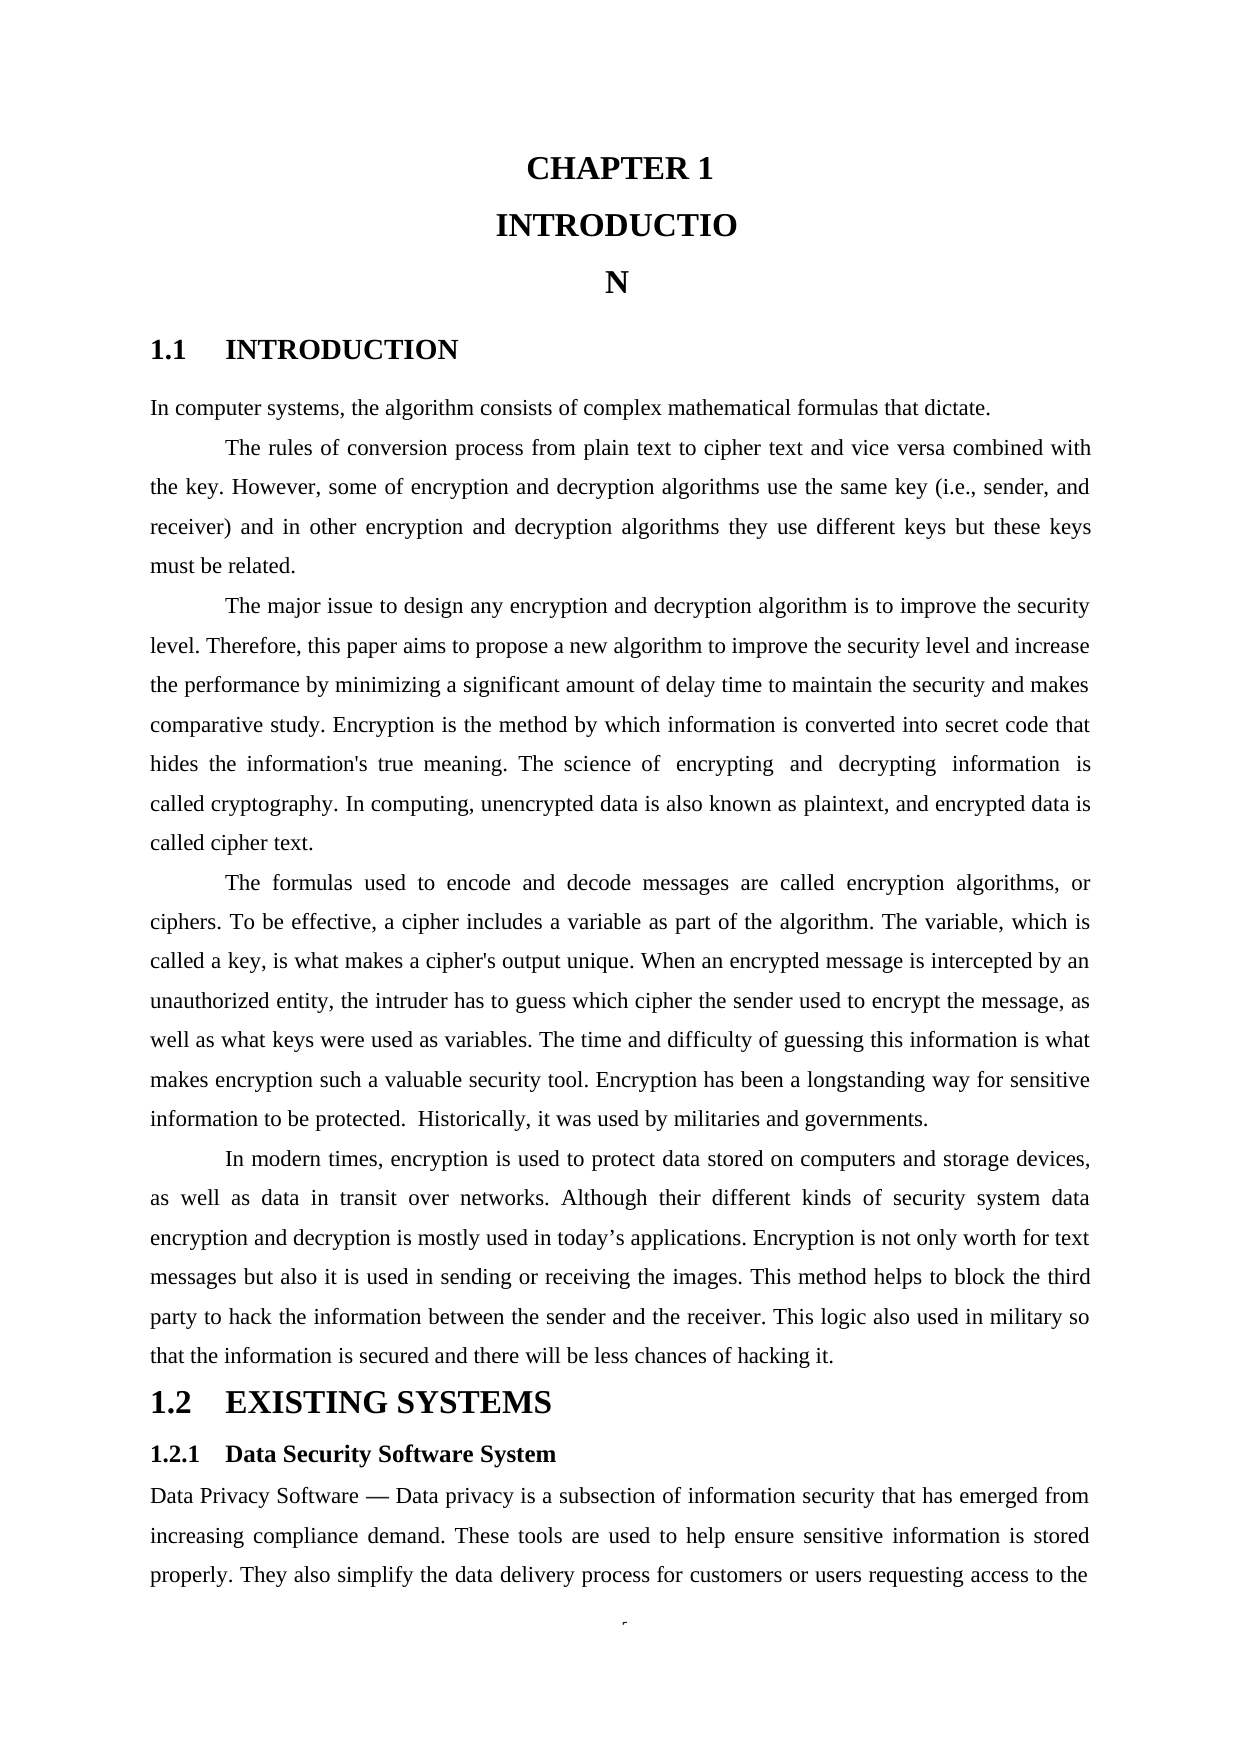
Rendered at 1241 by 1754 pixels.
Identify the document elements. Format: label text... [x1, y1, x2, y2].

text In modern times, encryption is used to protect data stored on computers and storage devices, as well as data in transit over networks. Although their different kinds of security system data encryption and decryption is mostly used in today’s applications. Encryption is not only worth for text messages but also it is used in sending or receiving the images. This method helps to block the third party to hack the information between the sender and the receiver. This logic also used in military so that the information is secured and there will be less chances of hacking it. [150, 1145, 1091, 1369]
subtitle Data Security Software System [150, 1439, 1105, 1468]
text The rules of conversion process from plain text to cipher text and vice versa combined with the key. However, some of encryption and decryption algorithms use the same key (i.e., sender, and receiver) and in other encryption and decryption algorithms they use different keys but these keys must be related. [150, 434, 1091, 579]
subtitle INTRODUCTION [150, 332, 1105, 366]
text The formulas used to encode and decode messages are called encryption algorithms, or ciphers. To be effective, a cipher includes a variable as part of the algorithm. The variable, which is called a key, is what makes a cipher's output unique. When an encrypted message is intercepted by an unauthorized entity, the intruder has to guess which cipher the sender used to encrypt the message, as well as what keys were used as variables. The time and difficulty of guessing this information is what makes encryption such a valuable security tool. Encryption has been a longstanding way for sensitive information to be protected. Historically, it was used by militaries and governments. [150, 868, 1091, 1132]
subtitle CHAPTER 1 INTRODUCTION [483, 149, 750, 300]
text The major issue to design any encryption and decryption algorithm is to improve the security level. Therefore, this paper aims to propose a new algorithm to improve the security level and increase the performance by minimizing a significant amount of delay time to maintain the security and makes comparative study. Encryption is the method by which information is converted into secret code that hides the information's true meaning. The science of encrypting and decrypting information is called cryptography. In computing, unencrypted data is also known as plaintext, and encrypted data is called cipher text. [150, 592, 1091, 855]
text Data Privacy Software — Data privacy is a subsection of information security that has emerged from increasing compliance demand. These tools are used to help ensure sensitive information is stored properly. They also simplify the data delivery process for customers or users requesting access to the [150, 1483, 1091, 1588]
subtitle EXISTING SYSTEMS [150, 1382, 1105, 1421]
text In computer systems, the algorithm consists of complex mathematical formulas that dictate. [150, 394, 1105, 421]
